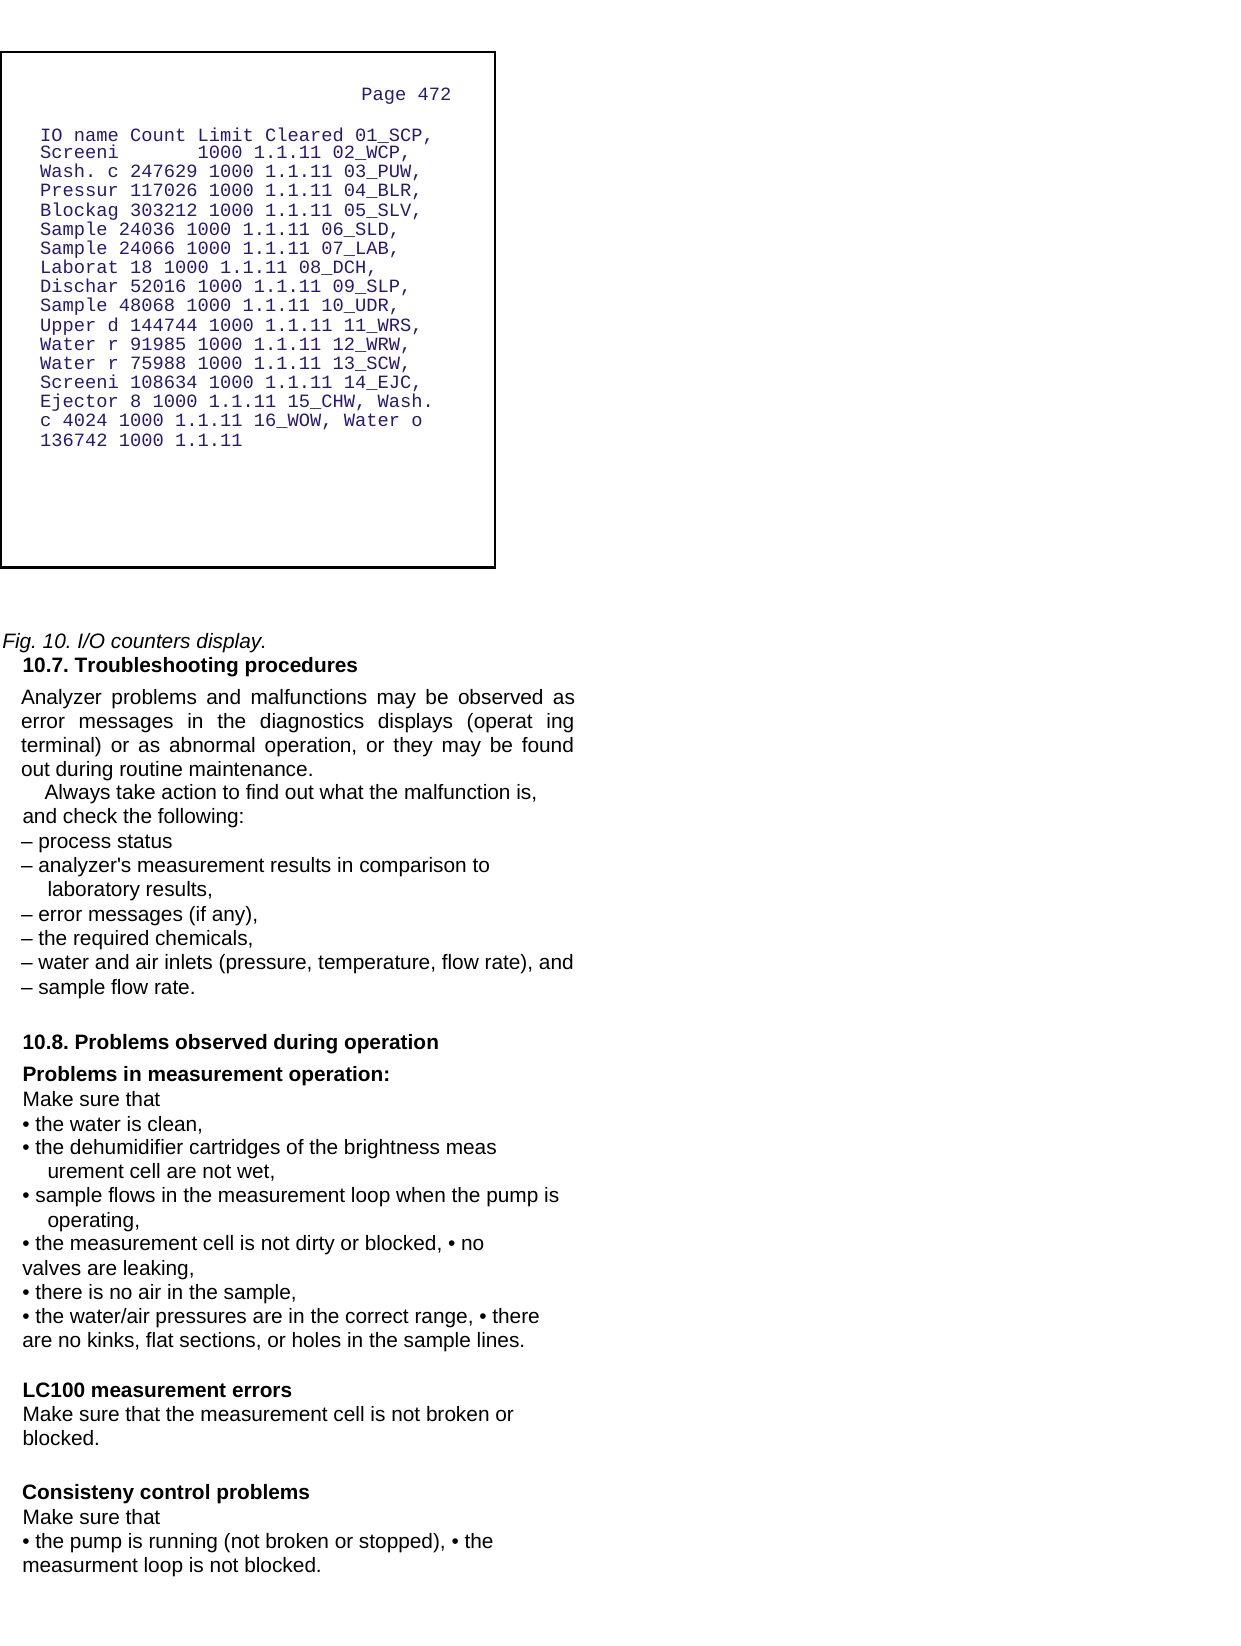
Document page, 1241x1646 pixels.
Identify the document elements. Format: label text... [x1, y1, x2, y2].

text Always take action to find out what the malfunction is, and check the following: [22, 781, 575, 828]
text • sample flows in the measurement loop when the pump is operating, [22, 1184, 575, 1231]
text Fig. 10. I/O counters display. [2, 629, 576, 653]
text Analyzer problems and malfunctions may be observed as error messages in the diagnostics displays (operat ing terminal) or as abnormal operation, or they may be found out during routine maintenance. [21, 685, 575, 780]
table_header Measurement unit 1 Page 472 IO name Count Limit Cleared 01_SCP, Screeni 34220 1000 1.1.11 02_WCP, Wash. c 247629 1000 1.1.11 03_PUW, Pressur 117026 1000 1.1.11 04_BLR, Blockag 303212 1000 1.1.11 05_SLV, Sample 24036 1000 1.1.11 06_SLD, Sample 24066 1000 1.1.11 07_LAB, Laborat 18 1000 1.1.11 08_DCH, Dischar 52016 1000 1.1.11 09_SLP, Sample 48068 1000 1.1.11 10_UDR, Upper d 144744 1000 1.1.11 11_WRS, Water r 91985 1000 1.1.11 12_WRW, Water r 75988 1000 1.1.11 13_SCW, Screeni 108634 1000 1.1.11 14_EJC, Ejector 8 1000 1.1.11 15_CHW, Wash. c 4024 1000 1.1.11 16_WOW, Water o 136742 1000 1.1.11 Page v [2, 53, 494, 566]
text Make sure that [22, 1505, 576, 1529]
text – process status [21, 829, 576, 853]
text • the measurement cell is not dirty or blocked, • no valves are leaking, [22, 1232, 514, 1279]
text Make sure that [22, 1087, 576, 1111]
text • the water/air pressures are in the correct range, • there are no kinks, flat sections, or holes in the sample lines. [22, 1304, 575, 1352]
text – analyzer's measurement results in comparison to laboratory results, [21, 853, 575, 901]
text – error messages (if any), [21, 902, 576, 926]
text 10.7. Troubleshooting procedures [22, 653, 576, 677]
text LC100 measurement errors [22, 1378, 576, 1402]
text – water and air inlets (pressure, temperature, flow rate), and [21, 951, 575, 974]
text • there is no air in the sample, [22, 1280, 576, 1304]
text – sample flow rate. [21, 975, 576, 999]
text Problems in measurement operation: [22, 1062, 576, 1086]
text Consisteny control problems [22, 1480, 576, 1504]
text – the required chemicals, [21, 926, 576, 950]
text • the water is clean, [22, 1111, 576, 1135]
text • the dehumidifier cartridges of the brightness meas urement cell are not wet, [22, 1136, 574, 1183]
text Make sure that the measurement cell is not broken or blocked. [22, 1402, 576, 1449]
text • the pump is running (not broken or stopped), • the measurment loop is not blocked. [22, 1529, 518, 1577]
text 10.8. Problems observed during operation [22, 1029, 576, 1053]
